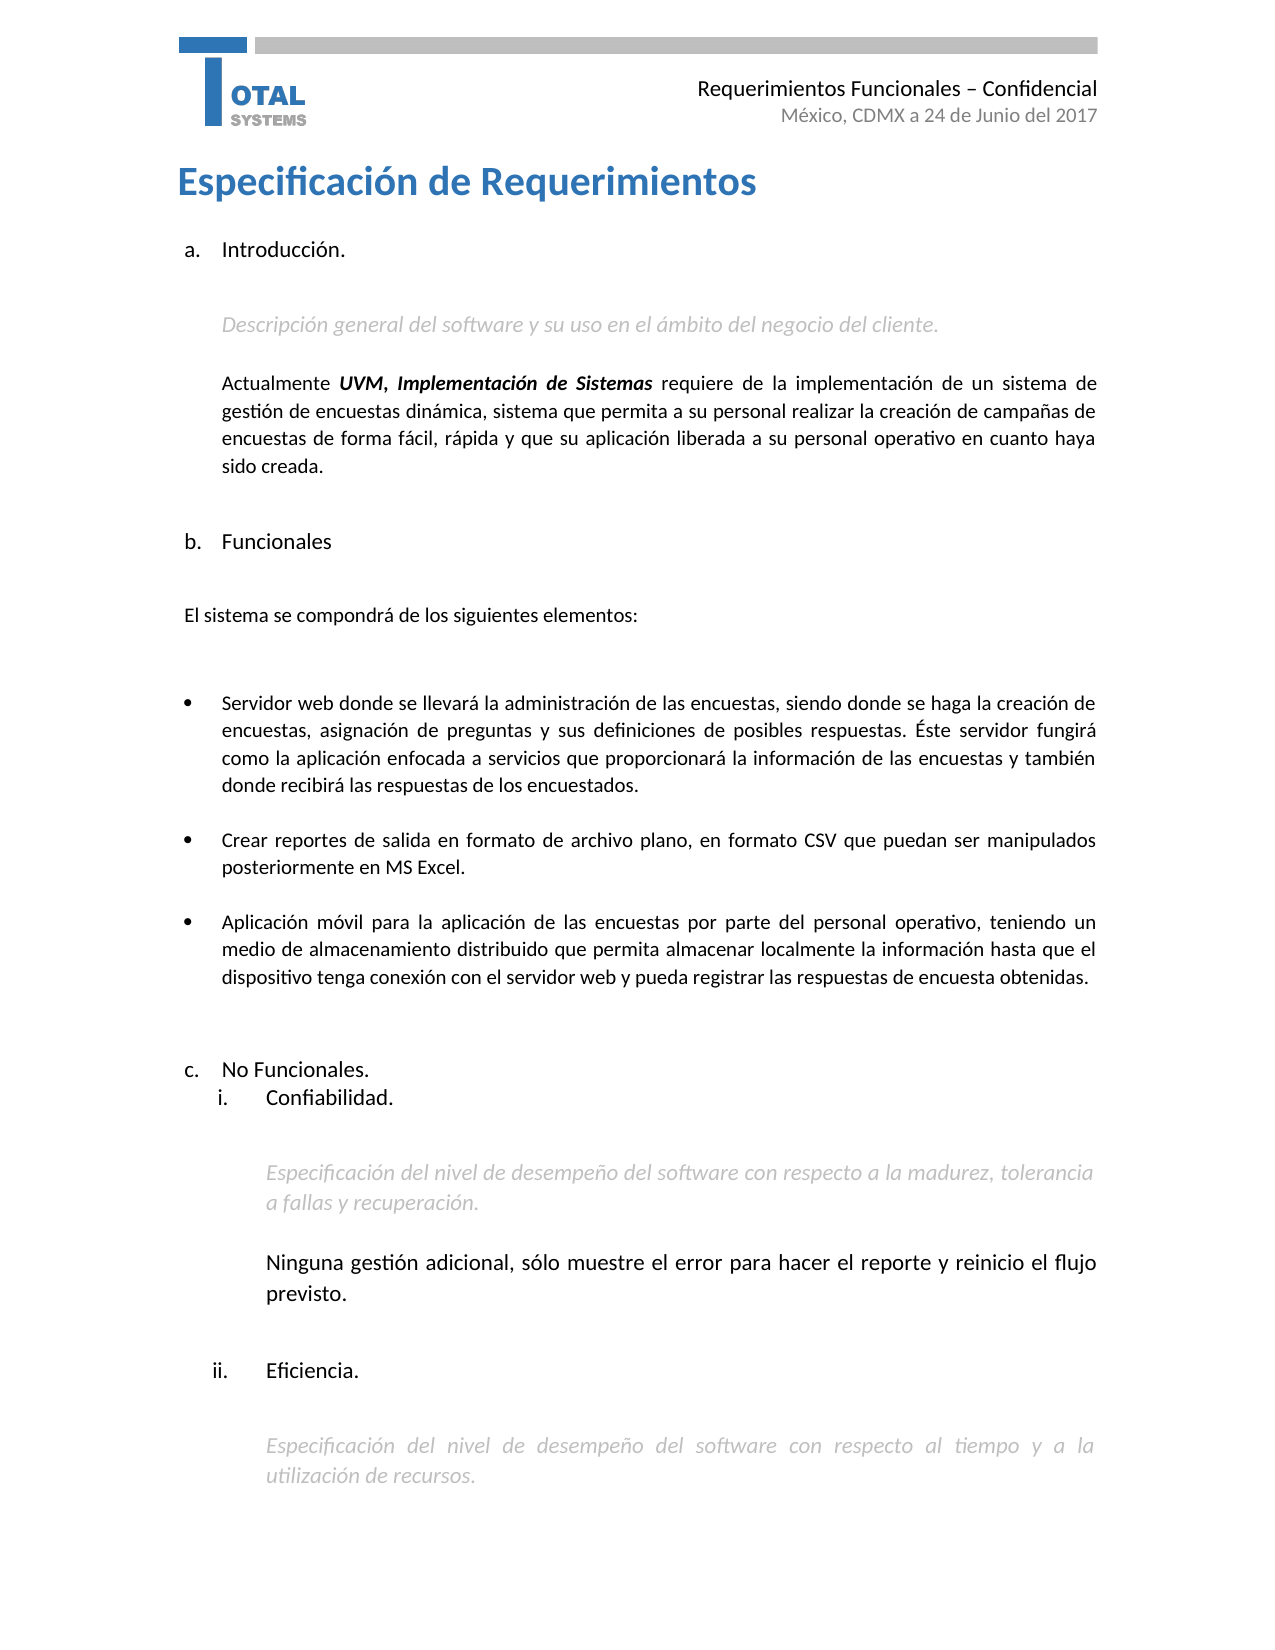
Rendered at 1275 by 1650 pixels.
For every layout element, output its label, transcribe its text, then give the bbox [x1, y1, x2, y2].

text Ninguna gestión adicional, sólo muestre el error para hacer el reporte y reinicio el flujo previsto. [266, 1248, 1098, 1307]
text El sistema se compondrá de los siguientes elementos: [184, 602, 1098, 627]
text Especificación de Requerimientos [177, 155, 1098, 206]
list Introducción. [184, 235, 1098, 263]
list Aplicación móvil para la aplicación de las encuestas por parte del personal operativo, teniendo un medio de almacenamiento distribuido que permita almacenar localmente la información hasta que el dispositivo tenga conexión con el servidor web y pueda registrar las respuestas de encuesta obtenidas. [184, 909, 1098, 989]
list No Funcionales. [184, 1055, 1098, 1083]
list Funcionales [184, 527, 1098, 555]
list Crear reportes de salida en formato de archivo plano, en formato CSV que puedan ser manipulados posteriormente en MS Excel. [184, 827, 1098, 880]
list Servidor web donde se llevará la administración de las encuestas, siendo donde se haga la creación de encuestas, asignación de preguntas y sus definiciones de posibles respuestas. Éste servidor fungirá como la aplicación enfocada a servicios que proporcionará la información de las encuestas y también donde recibirá las respuestas de los encuestados. [184, 690, 1098, 798]
text Especificación del nivel de desempeño del software con respecto a la madurez, tolerancia a fallas y recuperación. [266, 1158, 1098, 1216]
text Actualmente UVM, Implementación de Sistemas requiere de la implementación de un sistema de gestión de encuestas dinámica, sistema que permita a su personal realizar la creación de campañas de encuestas de forma fácil, rápida y que su aplicación liberada a su personal operativo en cuanto haya sido creada. [222, 371, 1098, 478]
picture [179, 37, 1098, 138]
list Confiabilidad. [228, 1083, 1098, 1111]
list Eficiencia. [228, 1356, 1098, 1384]
text Descripción general del software y su uso en el ámbito del negocio del cliente. [184, 310, 1098, 338]
text Especificación del nivel de desempeño del software con respecto al tiempo y a la utilización de recursos. [266, 1431, 1098, 1489]
